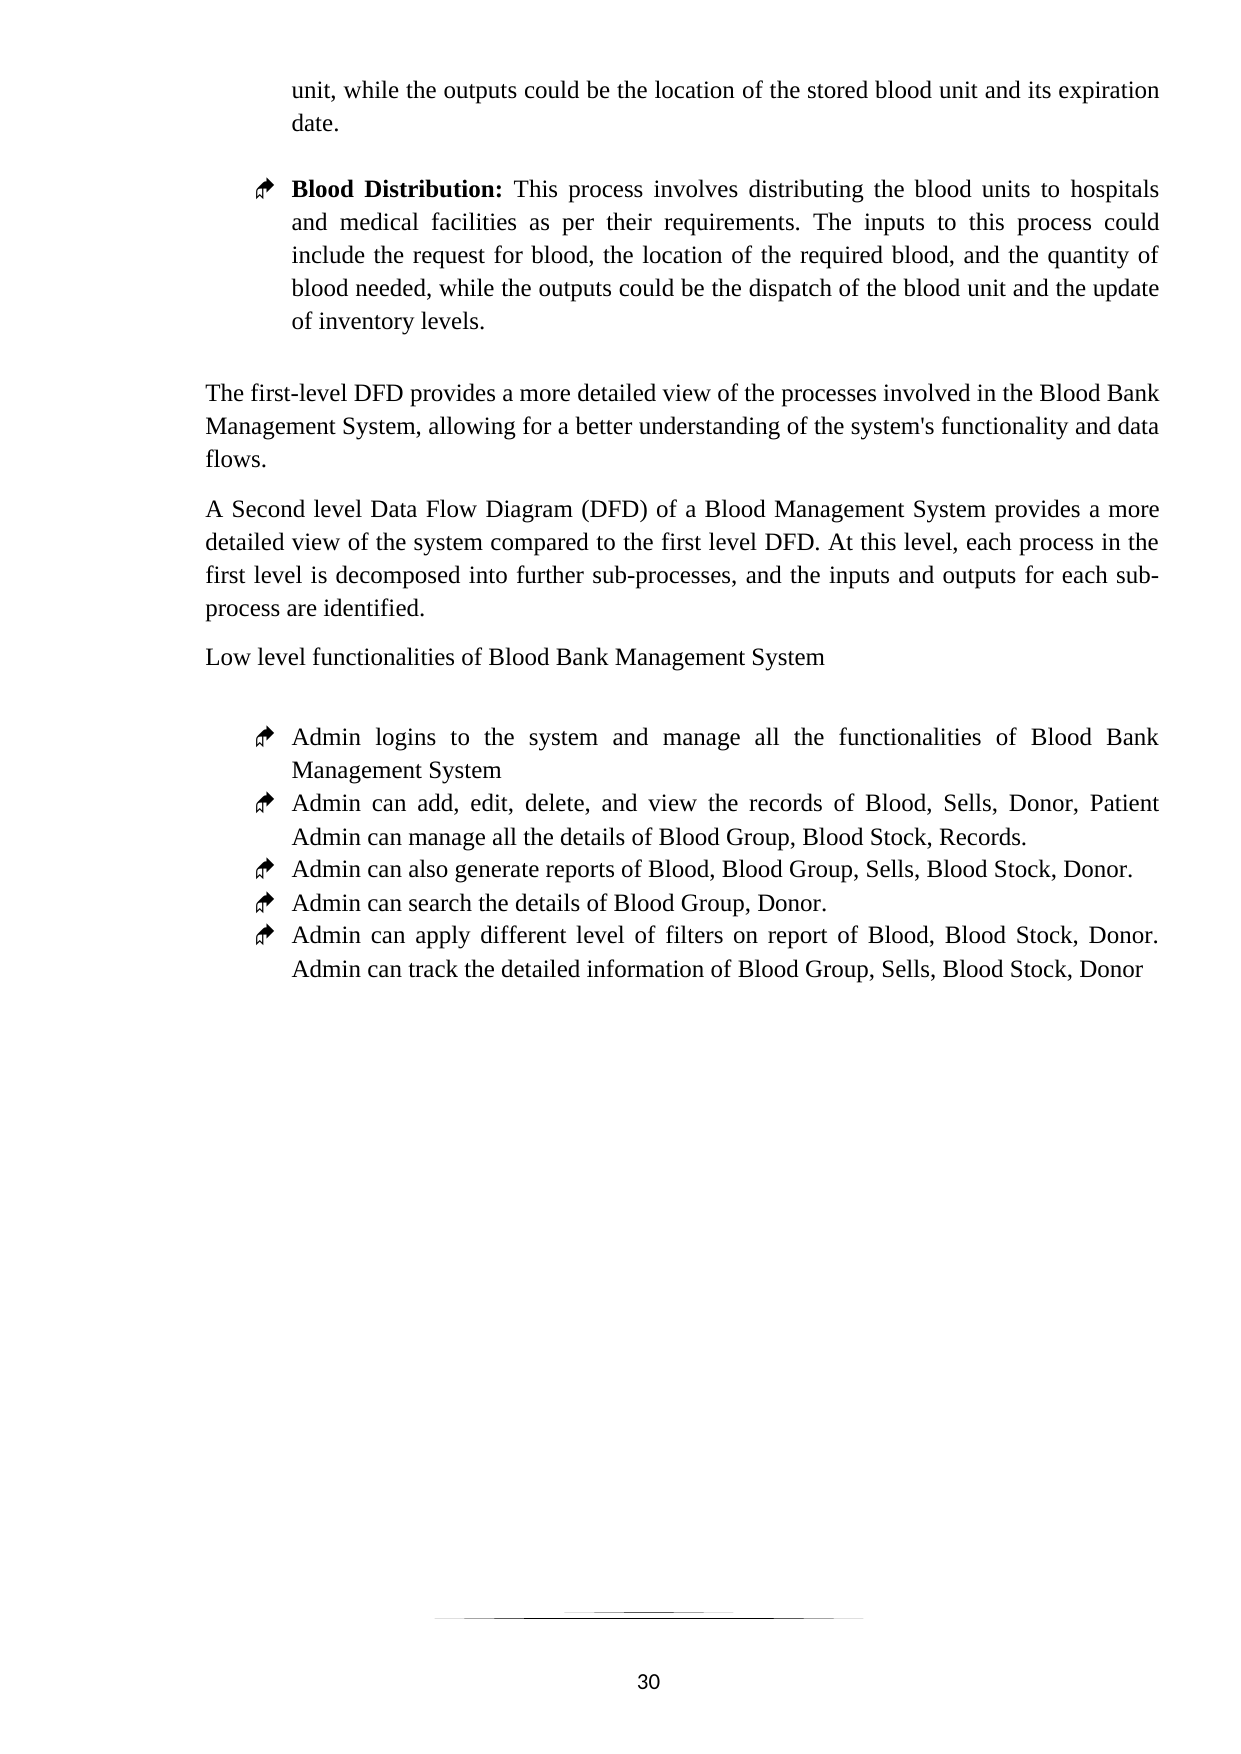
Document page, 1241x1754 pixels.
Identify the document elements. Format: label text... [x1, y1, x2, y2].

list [254, 75, 1161, 137]
list Admin can apply different level of filters on report of Blood, Blood Stock, Donor. Admin can track the detailed information of Blood Group, Sells, Blood Stock, Donor [254, 921, 1161, 982]
list Admin logins to the system and manage all the functionalities of Blood Bank Management System [254, 722, 1161, 784]
list Admin can add, edit, delete, and view the records of Blood, Sells, Donor, Patient Admin can manage all the details of Blood Group, Blood Stock, Records. [254, 788, 1161, 850]
list Admin can search the details of Blood Group, Donor. [254, 888, 1161, 916]
text The first-level DFD provides a more detailed view of the processes involved in the Blood Bank Management System, allowing for a better understanding of the system's functionality and data flows. [205, 378, 1161, 473]
text A Second level Data Flow Diagram (DFD) of a Blood Management System provides a more detailed view of the system compared to the first level DFD. At this level, each process in the first level is decomposed into further sub-processes, and the inputs and outputs for each sub-process are identified. [205, 494, 1161, 621]
text Low level functionalities of Blood Bank Management System [180, 642, 1161, 671]
list Blood Distribution: This process involves distributing the blood units to hospitals and medical facilities as per their requirements. The inputs to this process could include the request for blood, the location of the required blood, and the quantity of blood needed, while the outputs could be the dispatch of the blood unit and the update of inventory levels. [254, 174, 1161, 335]
list Admin can also generate reports of Blood, Blood Group, Sells, Blood Stock, Donor. [254, 854, 1161, 883]
